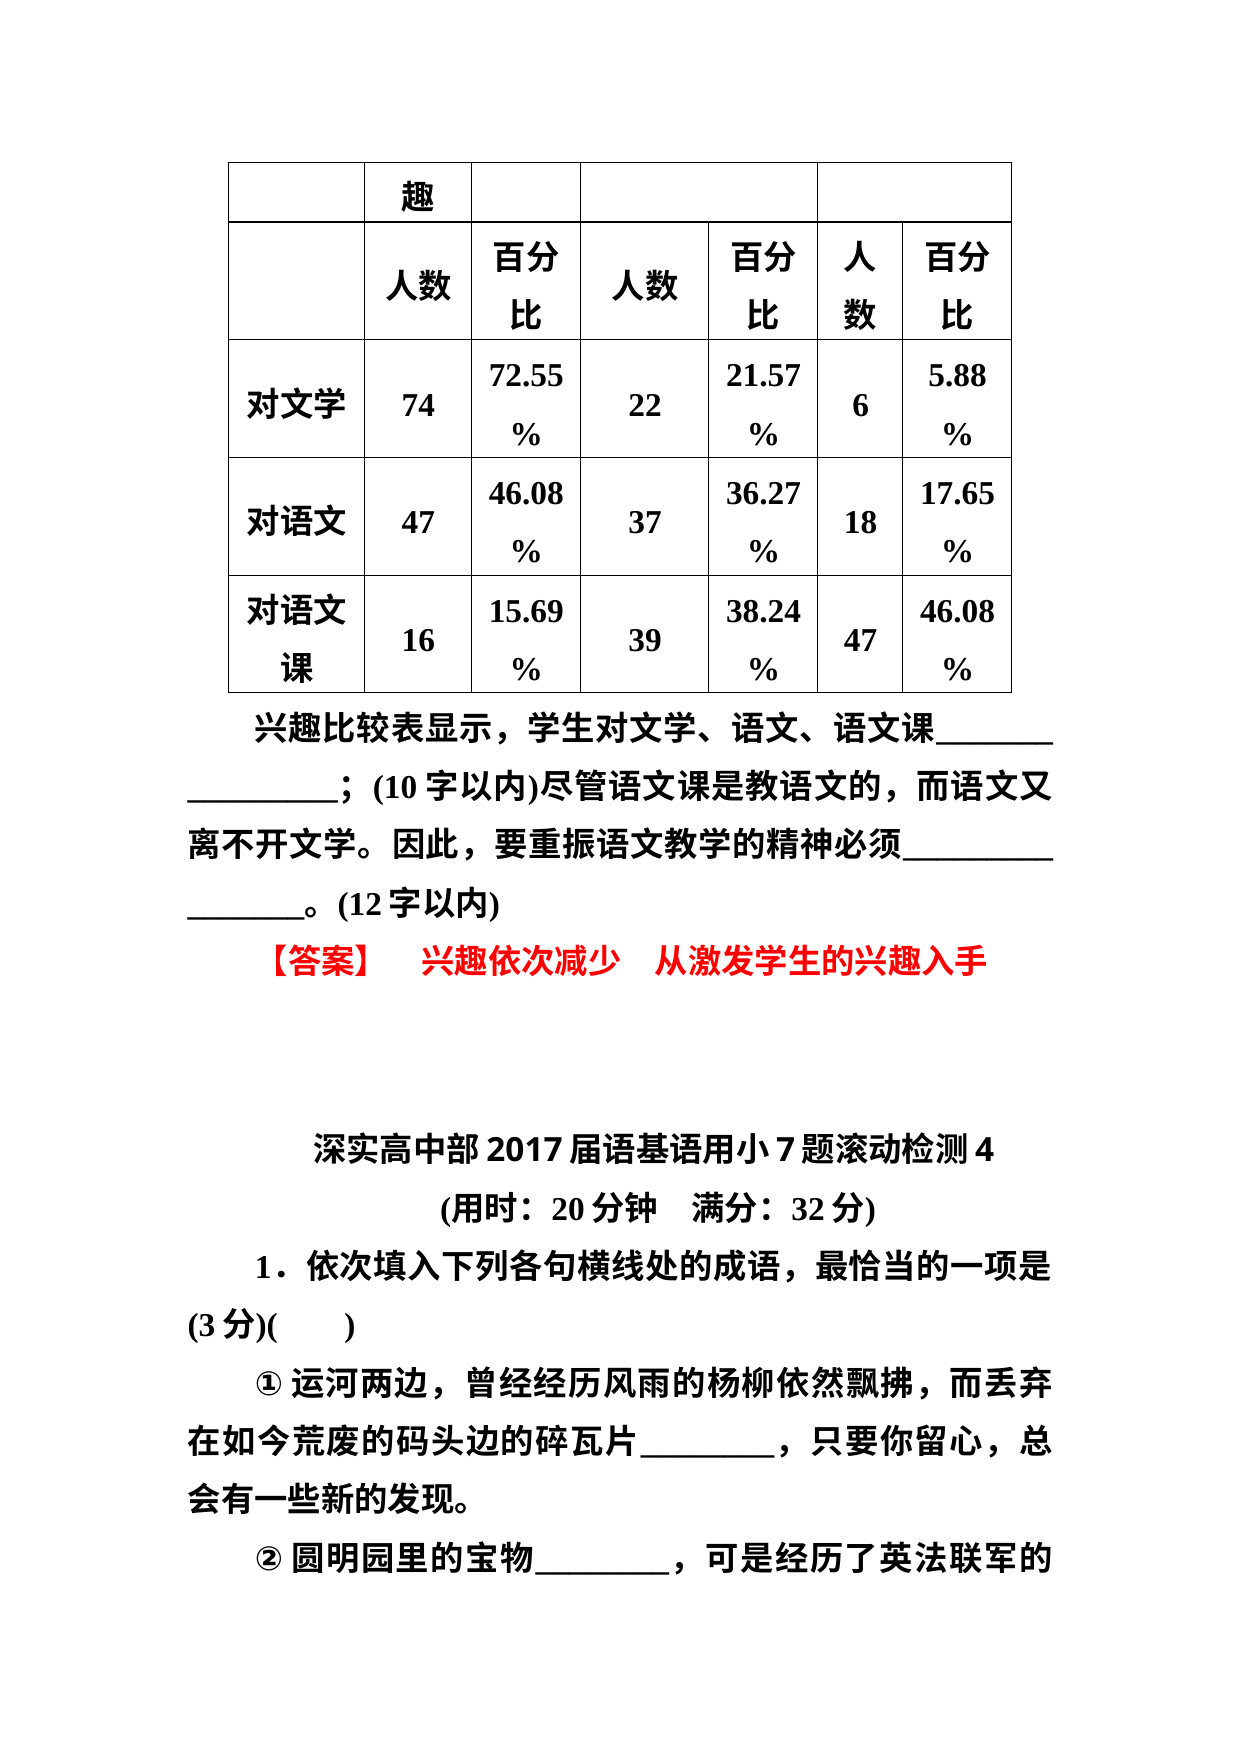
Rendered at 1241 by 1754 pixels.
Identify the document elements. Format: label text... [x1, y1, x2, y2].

text 深实高中部2017届语基语用小7题滚动检测4 [187, 1115, 1053, 1173]
table_cell 46.08% [903, 576, 1011, 692]
table_cell 5.88% [903, 340, 1011, 457]
table_header [472, 163, 580, 221]
table_cell 74 [365, 340, 471, 457]
table_cell 21.57% [709, 340, 817, 457]
table_cell 16 [365, 576, 471, 692]
table_cell 36.27% [709, 458, 817, 574]
table_cell 人数 [365, 223, 471, 339]
table_cell 17.65% [903, 458, 1011, 574]
table_cell 72.55% [472, 340, 580, 457]
table_cell 百分比 [903, 223, 1011, 339]
table_cell 18 [818, 458, 902, 574]
table_cell 百分比 [472, 223, 580, 339]
table_cell 15.69% [472, 576, 580, 692]
text 【答案】 兴趣依次减少 从激发学生的兴趣入手 [187, 927, 1053, 985]
table_header 感兴趣 [365, 163, 471, 221]
table_cell 人数 [581, 223, 708, 339]
table_cell 46.08% [472, 458, 580, 574]
table_cell [229, 223, 364, 339]
table_cell 47 [365, 458, 471, 574]
table_cell 37 [581, 458, 708, 574]
table_cell 对语文课 [229, 576, 364, 692]
table_header [229, 163, 364, 221]
table_header 一般 [581, 163, 817, 221]
text (用时：20分钟 满分：32分) [187, 1173, 1053, 1232]
table_cell 对文学 [229, 340, 364, 457]
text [187, 1523, 1053, 1582]
table_cell 人数 [818, 223, 902, 339]
text 兴趣比较表显示，学生对文学、语文、语文课________________；(10字以内)尽管语文课是教语文的，而语文又离不开文学。因此，要重振语文教学的精神必须________________。(12字以内) [187, 693, 1053, 927]
table_cell 对语文 [229, 458, 364, 574]
table_cell 百分比 [709, 223, 817, 339]
text ①运河两边，曾经经历风雨的杨柳依然飘拂，而丢弃在如今荒废的码头边的碎瓦片________，只要你留心，总会有一些新的发现。 [187, 1348, 1053, 1523]
table_header 不感兴趣 [818, 163, 1011, 221]
text 1．依次填入下列各句横线处的成语，最恰当的一项是(3分)( ) [187, 1232, 1053, 1348]
table_cell 6 [818, 340, 902, 457]
table_cell 38.24% [709, 576, 817, 692]
table_cell 47 [818, 576, 902, 692]
table_cell 39 [581, 576, 708, 692]
table_cell 22 [581, 340, 708, 457]
